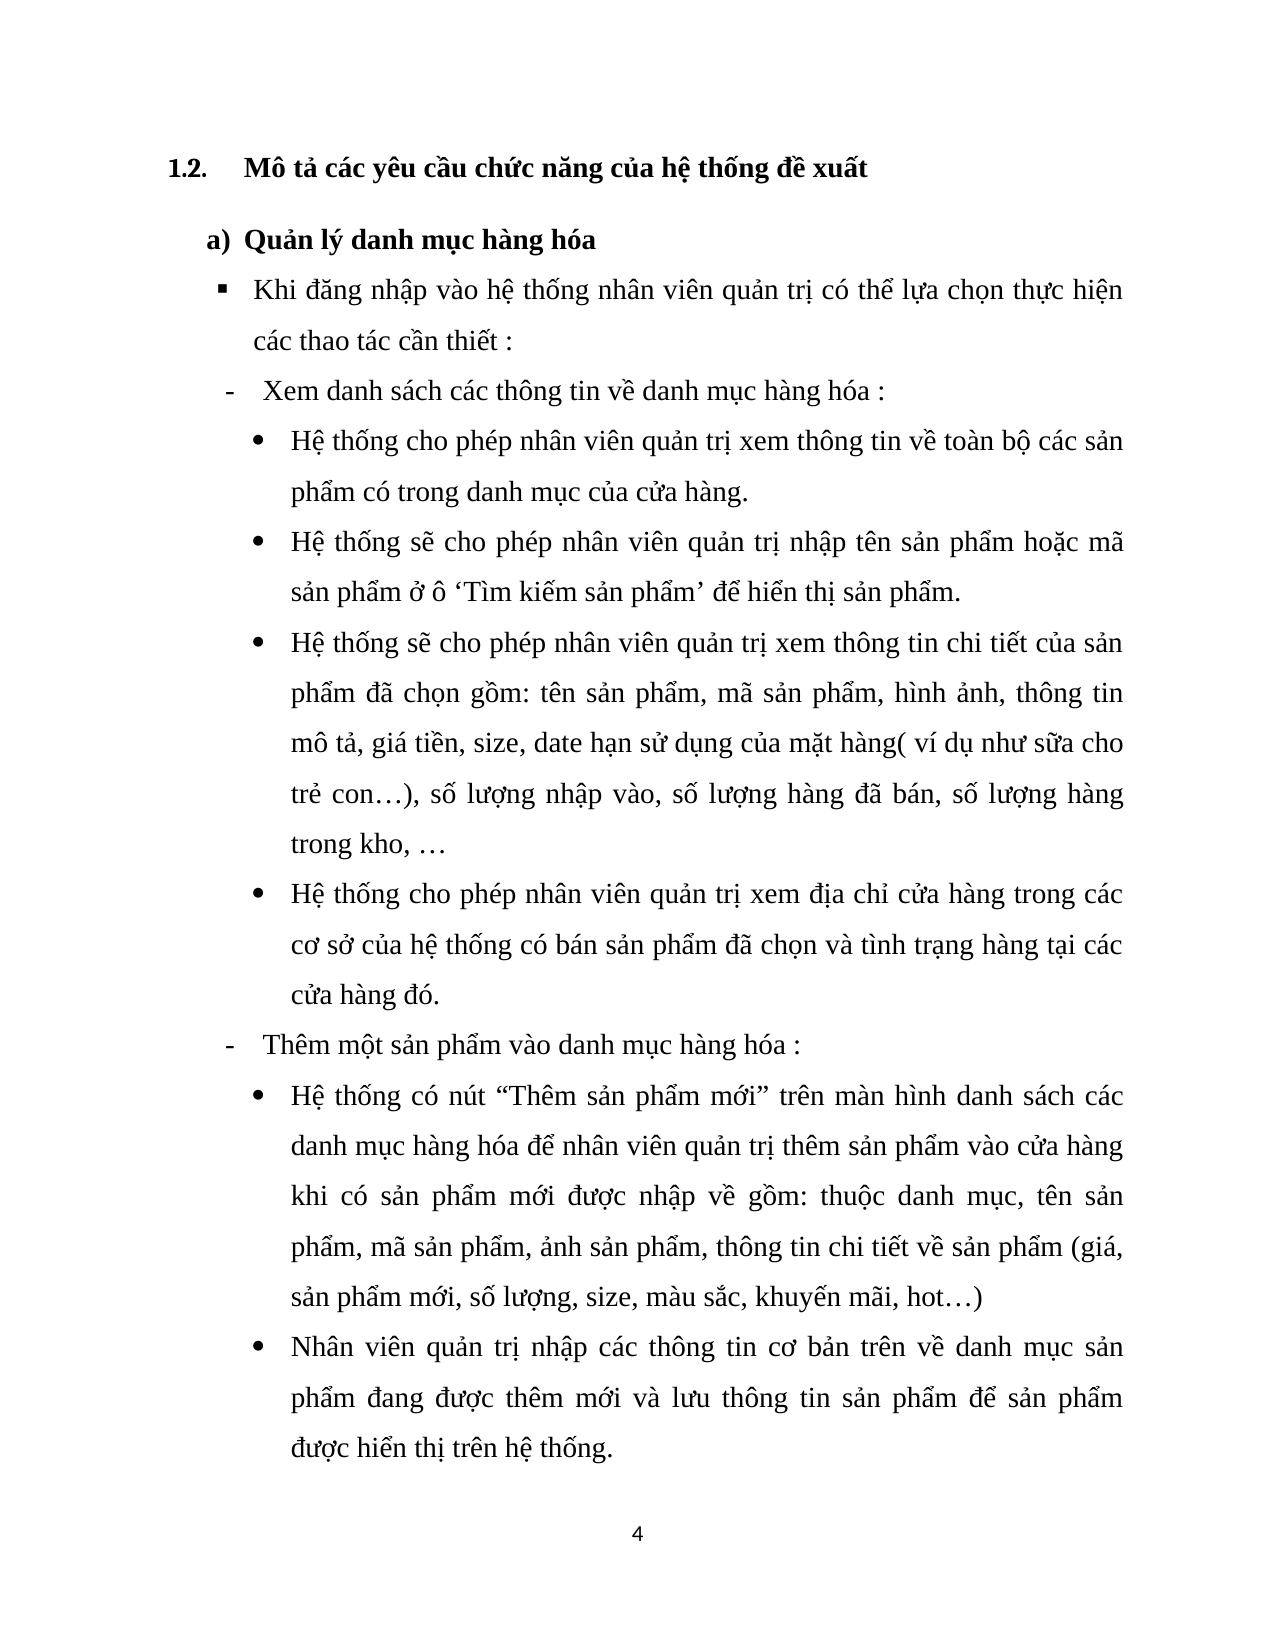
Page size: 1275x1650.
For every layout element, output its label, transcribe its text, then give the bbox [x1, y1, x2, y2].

subtitle Quản lý danh mục hàng hóa [206, 222, 1125, 255]
list Hệ thống có nút “Thêm sản phẩm mới” trên màn hình danh sách các danh mục hàng hóa để nhân viên quản trị thêm sản phẩm vào cửa hàng khi có sản phẩm mới được nhập về gồm: thuộc danh mục, tên sản phẩm, mã sản phẩm, ảnh sản phẩm, thông tin chi tiết về sản phẩm (giá, sản phẩm mới, số lượng, size, màu sắc, khuyến mãi, hot…) [253, 1078, 1125, 1313]
list Thêm một sản phẩm vào danh mục hàng hóa : [225, 1027, 1125, 1061]
list Xem danh sách các thông tin về danh mục hàng hóa : [225, 373, 1125, 406]
list Hệ thống sẽ cho phép nhân viên quản trị nhập tên sản phẩm hoặc mã sản phẩm ở ô ‘Tìm kiếm sản phẩm’ để hiển thị sản phẩm. [253, 524, 1125, 608]
list Hệ thống cho phép nhân viên quản trị xem thông tin về toàn bộ các sản phẩm có trong danh mục của cửa hàng. [253, 423, 1125, 507]
list Hệ thống cho phép nhân viên quản trị xem địa chỉ cửa hàng trong các cơ sở của hệ thống có bán sản phẩm đã chọn và tình trạng hàng tại các cửa hàng đó. [253, 876, 1125, 1011]
list Khi đăng nhập vào hệ thống nhân viên quản trị có thể lựa chọn thực hiện các thao tác cần thiết : [216, 272, 1125, 356]
list Hệ thống sẽ cho phép nhân viên quản trị xem thông tin chi tiết của sản phẩm đã chọn gồm: tên sản phẩm, mã sản phẩm, hình ảnh, thông tin mô tả, giá tiền, size, date hạn sử dụng của mặt hàng( ví dụ như sữa cho trẻ con…), số lượng nhập vào, số lượng hàng đã bán, số lượng hàng trong kho, … [253, 625, 1125, 859]
list Nhân viên quản trị nhập các thông tin cơ bản trên về danh mục sản phẩm đang được thêm mới và lưu thông tin sản phẩm để sản phẩm được hiển thị trên hệ thống. [253, 1329, 1125, 1464]
subtitle Mô tả các yêu cầu chức năng của hệ thống đề xuất [169, 150, 1125, 184]
